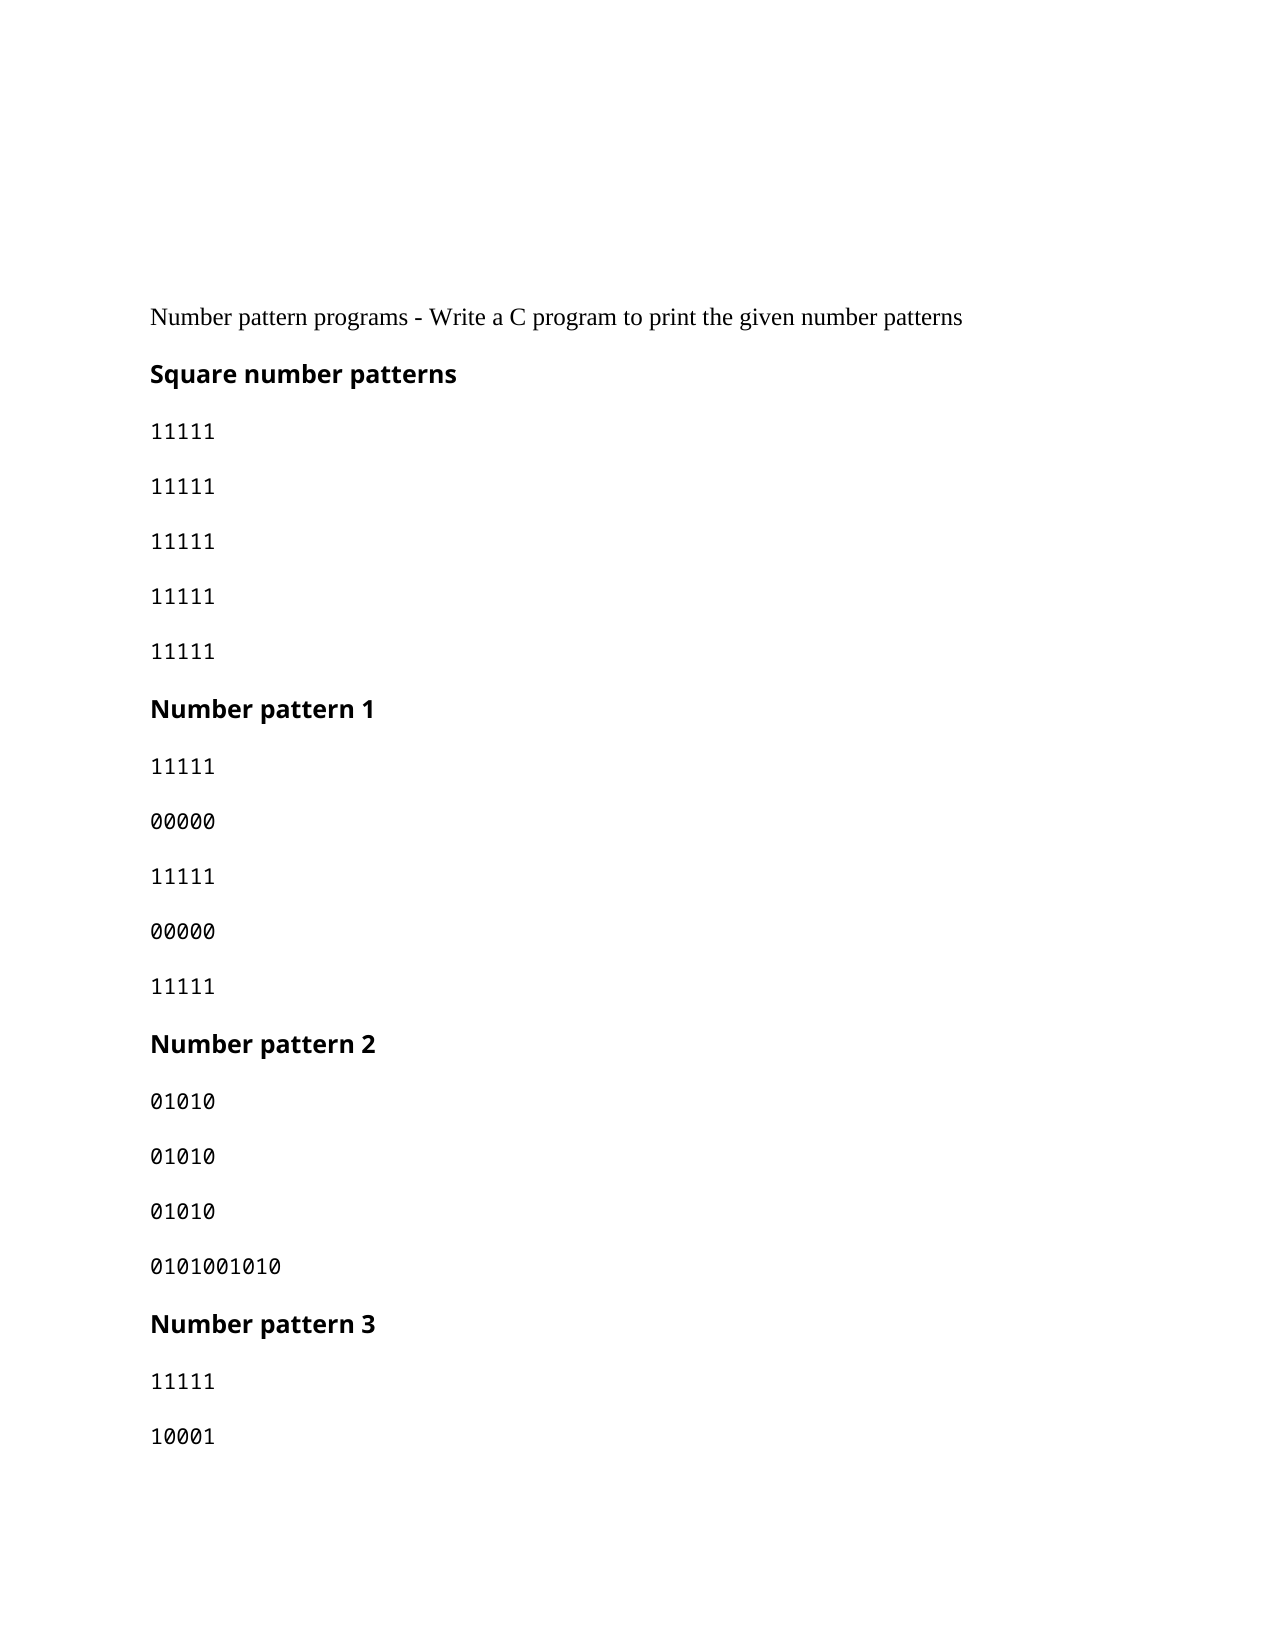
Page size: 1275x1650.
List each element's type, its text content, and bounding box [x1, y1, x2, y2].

text 11111 [150, 581, 1125, 611]
text 11111 [150, 636, 1125, 666]
text Square number patterns [150, 356, 1125, 390]
text 11111 [150, 471, 1125, 501]
text Number pattern programs - Write a C program to print the given number patterns [150, 302, 1125, 331]
text 11111 [150, 526, 1125, 556]
text 11111 [150, 416, 1125, 446]
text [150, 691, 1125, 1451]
